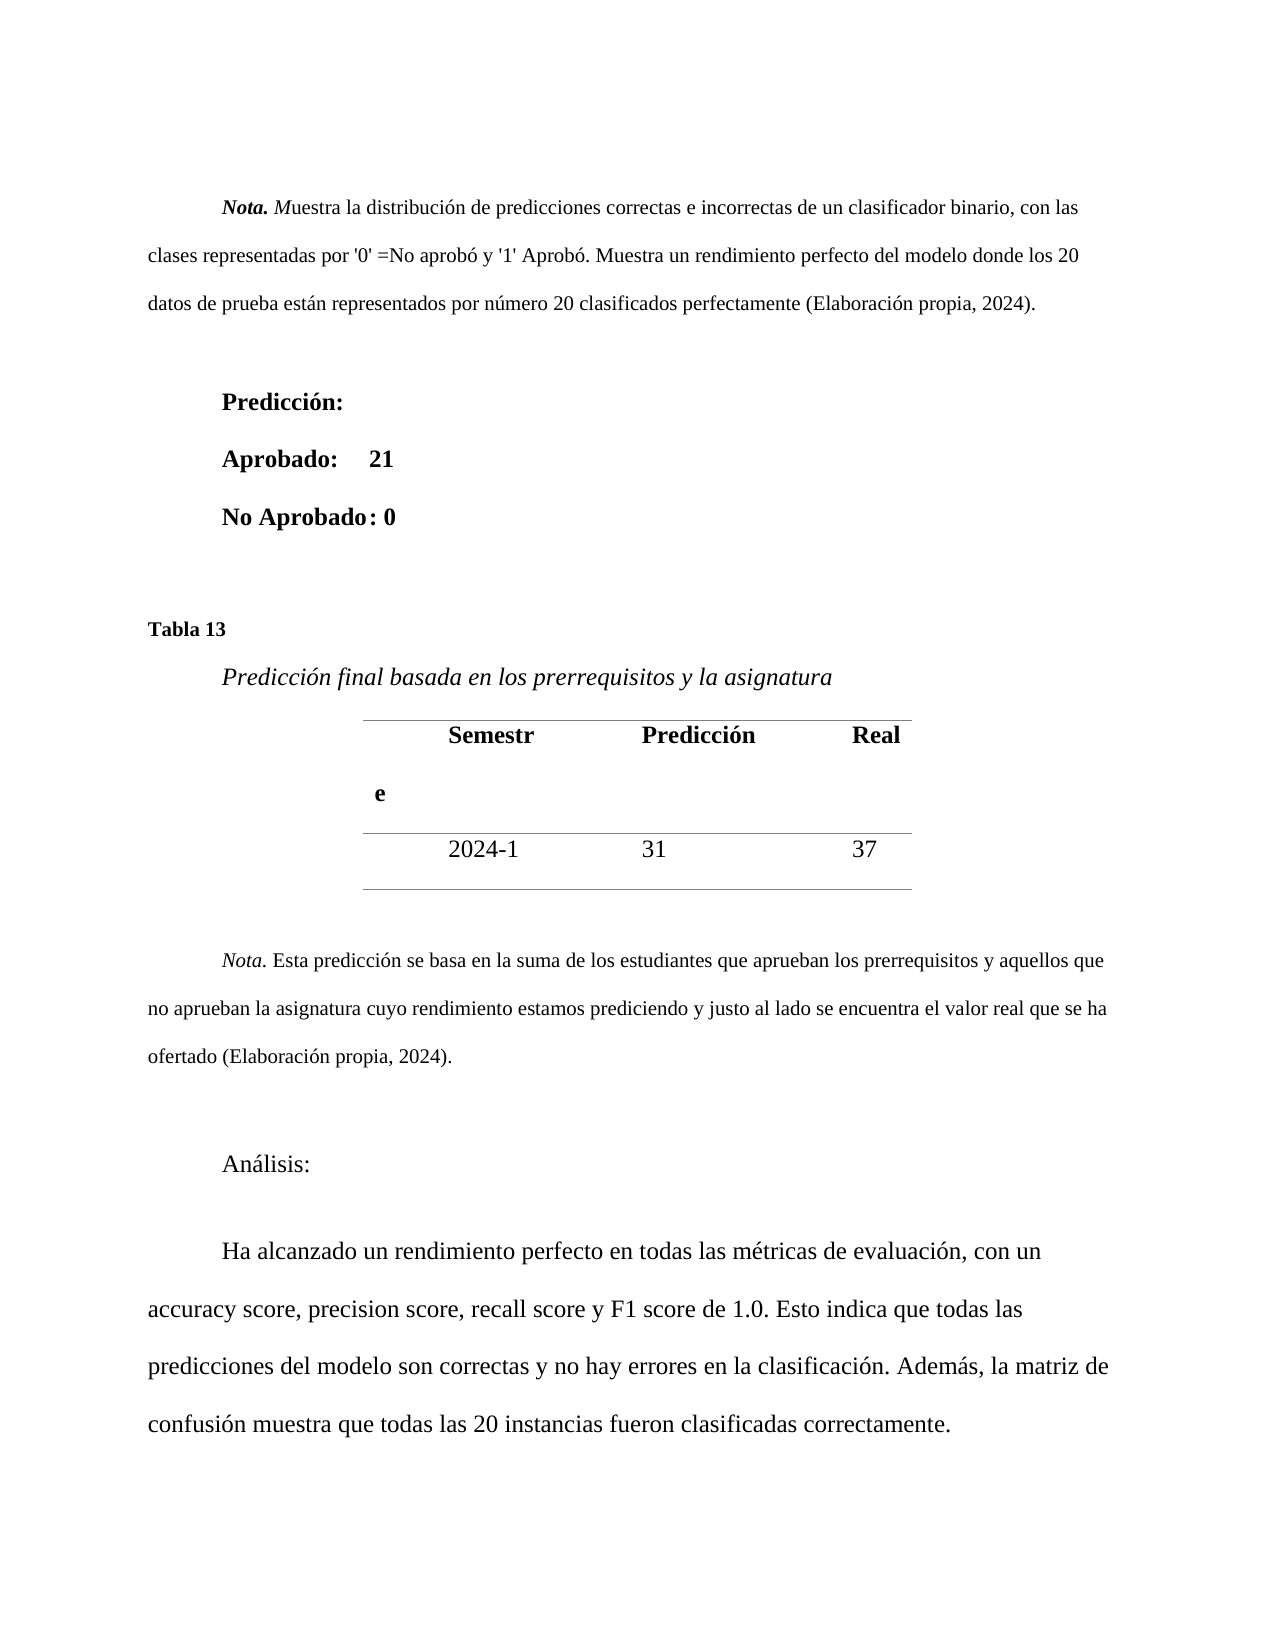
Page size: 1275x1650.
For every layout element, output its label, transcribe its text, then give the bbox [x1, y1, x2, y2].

text Análisis: [148, 1149, 1127, 1178]
table_cell 37 [767, 834, 912, 889]
table_cell 31 [556, 834, 767, 889]
text Tabla 13 [148, 617, 1127, 641]
table_header Real [767, 721, 912, 833]
table_cell 2024-1 [363, 834, 556, 889]
table_header Semestre [363, 721, 556, 833]
text Aprobado: 21 [148, 444, 1127, 473]
text Predicción: [148, 387, 1127, 416]
text No Aprobado : 0 [148, 502, 1127, 531]
text Ha alcanzado un rendimiento perfecto en todas las métricas de evaluación, con un accuracy score, precision score, recall score y F1 score de 1.0. Esto indica que todas las predicciones del modelo son correctas y no hay errores en la clasificación. Además, la matriz de confusión muestra que todas las 20 instancias fueron clasificadas correctamente. [148, 1236, 1127, 1437]
table_header Predicción [556, 721, 767, 833]
text Nota. Muestra la distribución de predicciones correctas e incorrectas de un clasificador binario, con las clases representadas por '0' =No aprobó y '1' Aprobó. Muestra un rendimiento perfecto del modelo donde los 20 datos de prueba están representados por número 20 clasificados perfectamente (Elaboración propia, 2024). [148, 194, 1127, 315]
text Nota. Esta predicción se basa en la suma de los estudiantes que aprueban los prerrequisitos y aquellos que no aprueban la asignatura cuyo rendimiento estamos prediciendo y justo al lado se encuentra el valor real que se ha ofertado (Elaboración propia, 2024). [148, 948, 1127, 1068]
text Predicción final basada en los prerrequisitos y la asignatura [148, 662, 1127, 691]
